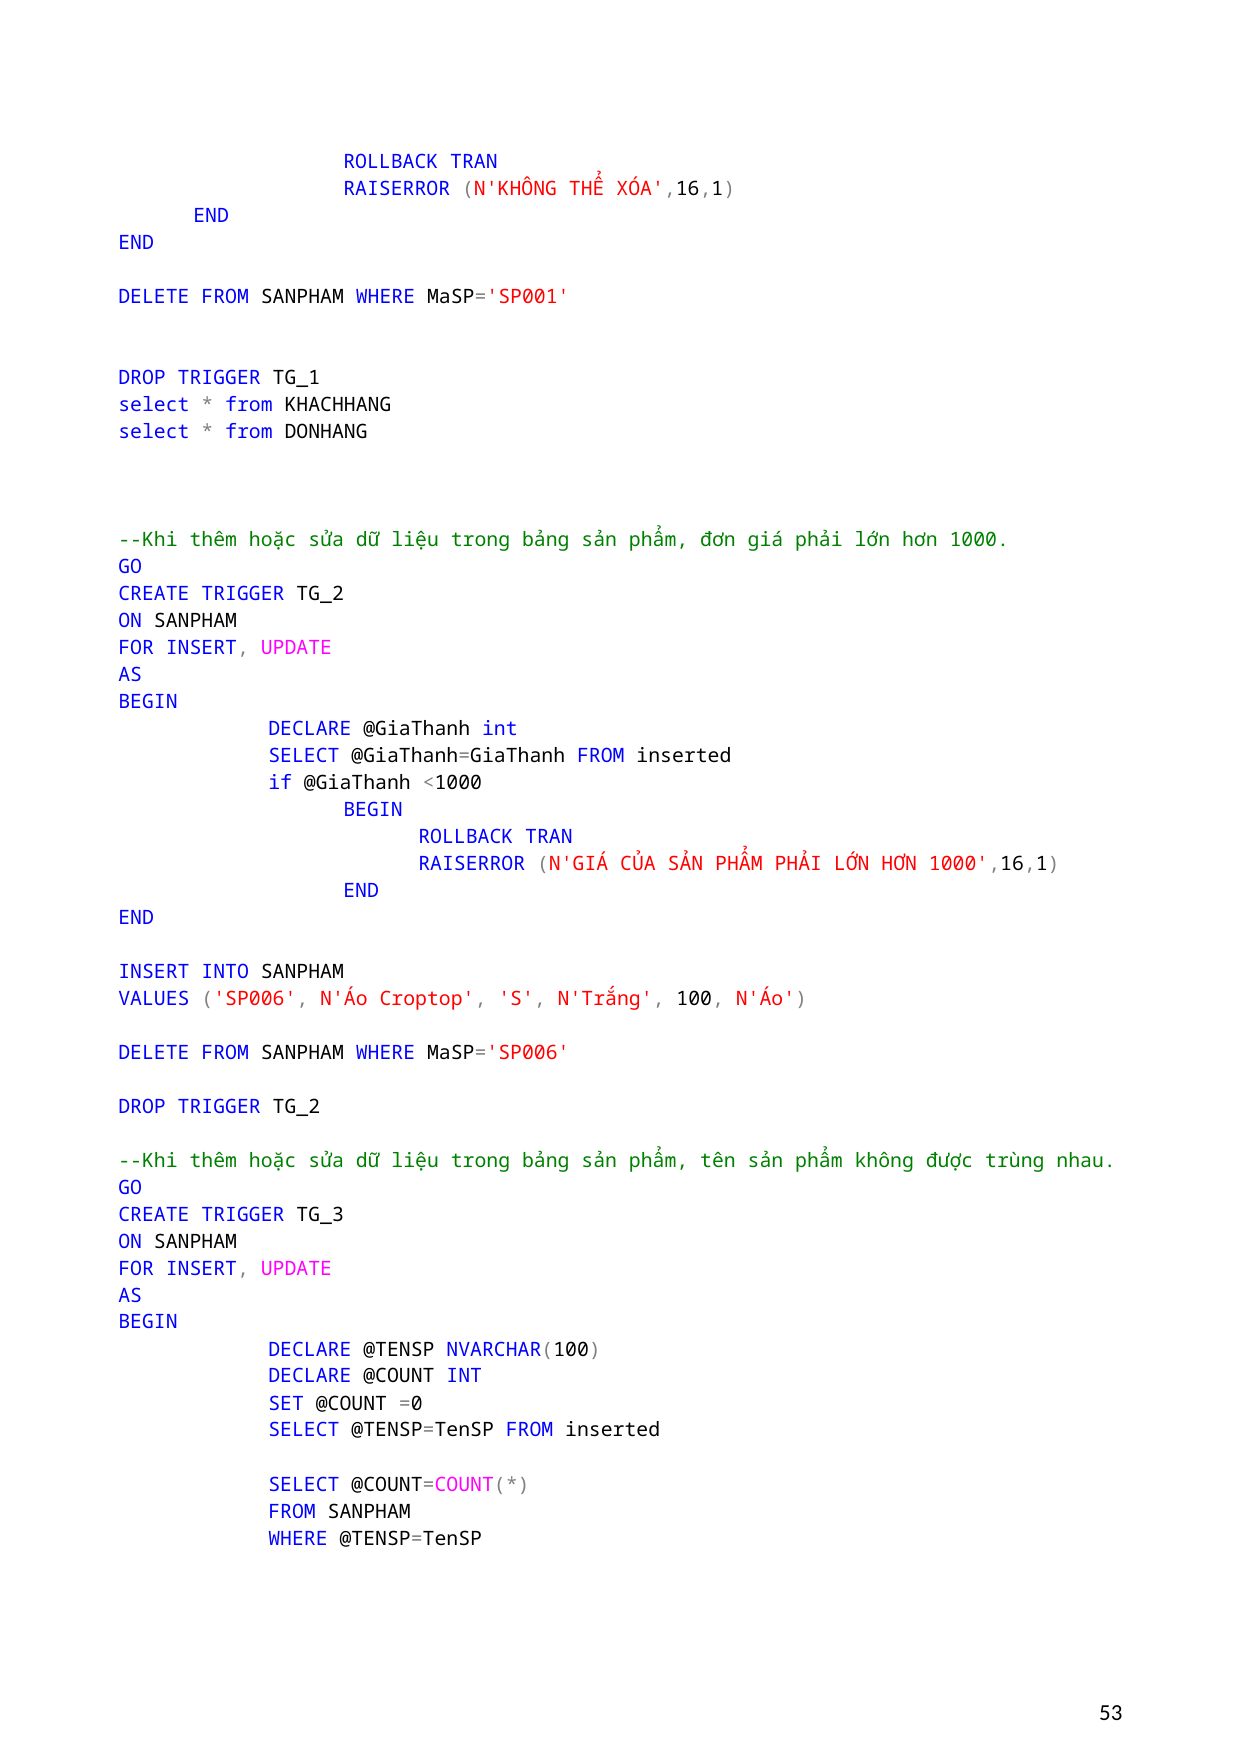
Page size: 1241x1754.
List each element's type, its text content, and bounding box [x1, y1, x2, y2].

text FROM SANPHAM [118, 1498, 1122, 1525]
text --Khi thêm hoặc sửa dữ liệu trong bảng sản phẩm, đơn giá phải lớn hơn 1000. [118, 525, 1122, 552]
text END [118, 876, 1122, 903]
text BEGIN [118, 687, 1122, 714]
text FOR INSERT, UPDATE [118, 633, 1122, 660]
text GO [118, 1173, 1122, 1200]
text AS [118, 1281, 1122, 1308]
text --Khi thêm hoặc sửa dữ liệu trong bảng sản phẩm, tên sản phẩm không được trùng nhau. [118, 1146, 1122, 1173]
text if @GiaThanh <1000 [118, 768, 1122, 795]
text ON SANPHAM [118, 606, 1122, 633]
text ROLLBACK TRAN [118, 822, 1122, 849]
text SELECT @GiaThanh=GiaThanh FROM inserted [118, 741, 1122, 768]
text DECLARE @TENSP NVARCHAR(100) [118, 1335, 1122, 1362]
text SET @COUNT =0 [118, 1389, 1122, 1416]
text RAISERROR (N'GIÁ CỦA SẢN PHẨM PHẢI LỚN HƠN 1000',16,1) [118, 849, 1122, 876]
text BEGIN [118, 1308, 1122, 1335]
text SELECT @TENSP=TenSP FROM inserted [118, 1416, 1122, 1443]
text CREATE TRIGGER TG_3 [118, 1200, 1122, 1227]
text BEGIN [118, 795, 1122, 822]
text DECLARE @GiaThanh int [118, 714, 1122, 741]
text SELECT @COUNT=COUNT(*) [118, 1471, 1122, 1498]
text DROP TRIGGER TG_1 [118, 363, 1122, 391]
text END [118, 202, 1122, 229]
text CREATE TRIGGER TG_2 [118, 579, 1122, 606]
text select * from KHACHHANG [118, 391, 1122, 417]
text END [118, 229, 1122, 256]
text VALUES ('SP006', N'Áo Croptop', 'S', N'Trắng', 100, N'Áo') [118, 984, 1122, 1011]
text select * from DONHANG [118, 417, 1122, 444]
text DROP TRIGGER TG_2 [118, 1092, 1122, 1119]
text INSERT INTO SANPHAM [118, 957, 1122, 984]
text GO [118, 552, 1122, 579]
text FOR INSERT, UPDATE [118, 1254, 1122, 1281]
text ON SANPHAM [118, 1227, 1122, 1254]
text WHERE @TENSP=TenSP [118, 1525, 1122, 1552]
text AS [118, 660, 1122, 687]
text DELETE FROM SANPHAM WHERE MaSP='SP006' [118, 1038, 1122, 1065]
text DELETE FROM SANPHAM WHERE MaSP='SP001' [118, 283, 1122, 309]
text DECLARE @COUNT INT [118, 1362, 1122, 1389]
text ROLLBACK TRAN [118, 148, 1122, 175]
text END [118, 903, 1122, 930]
text RAISERROR (N'KHÔNG THỂ XÓA',16,1) [118, 175, 1122, 202]
